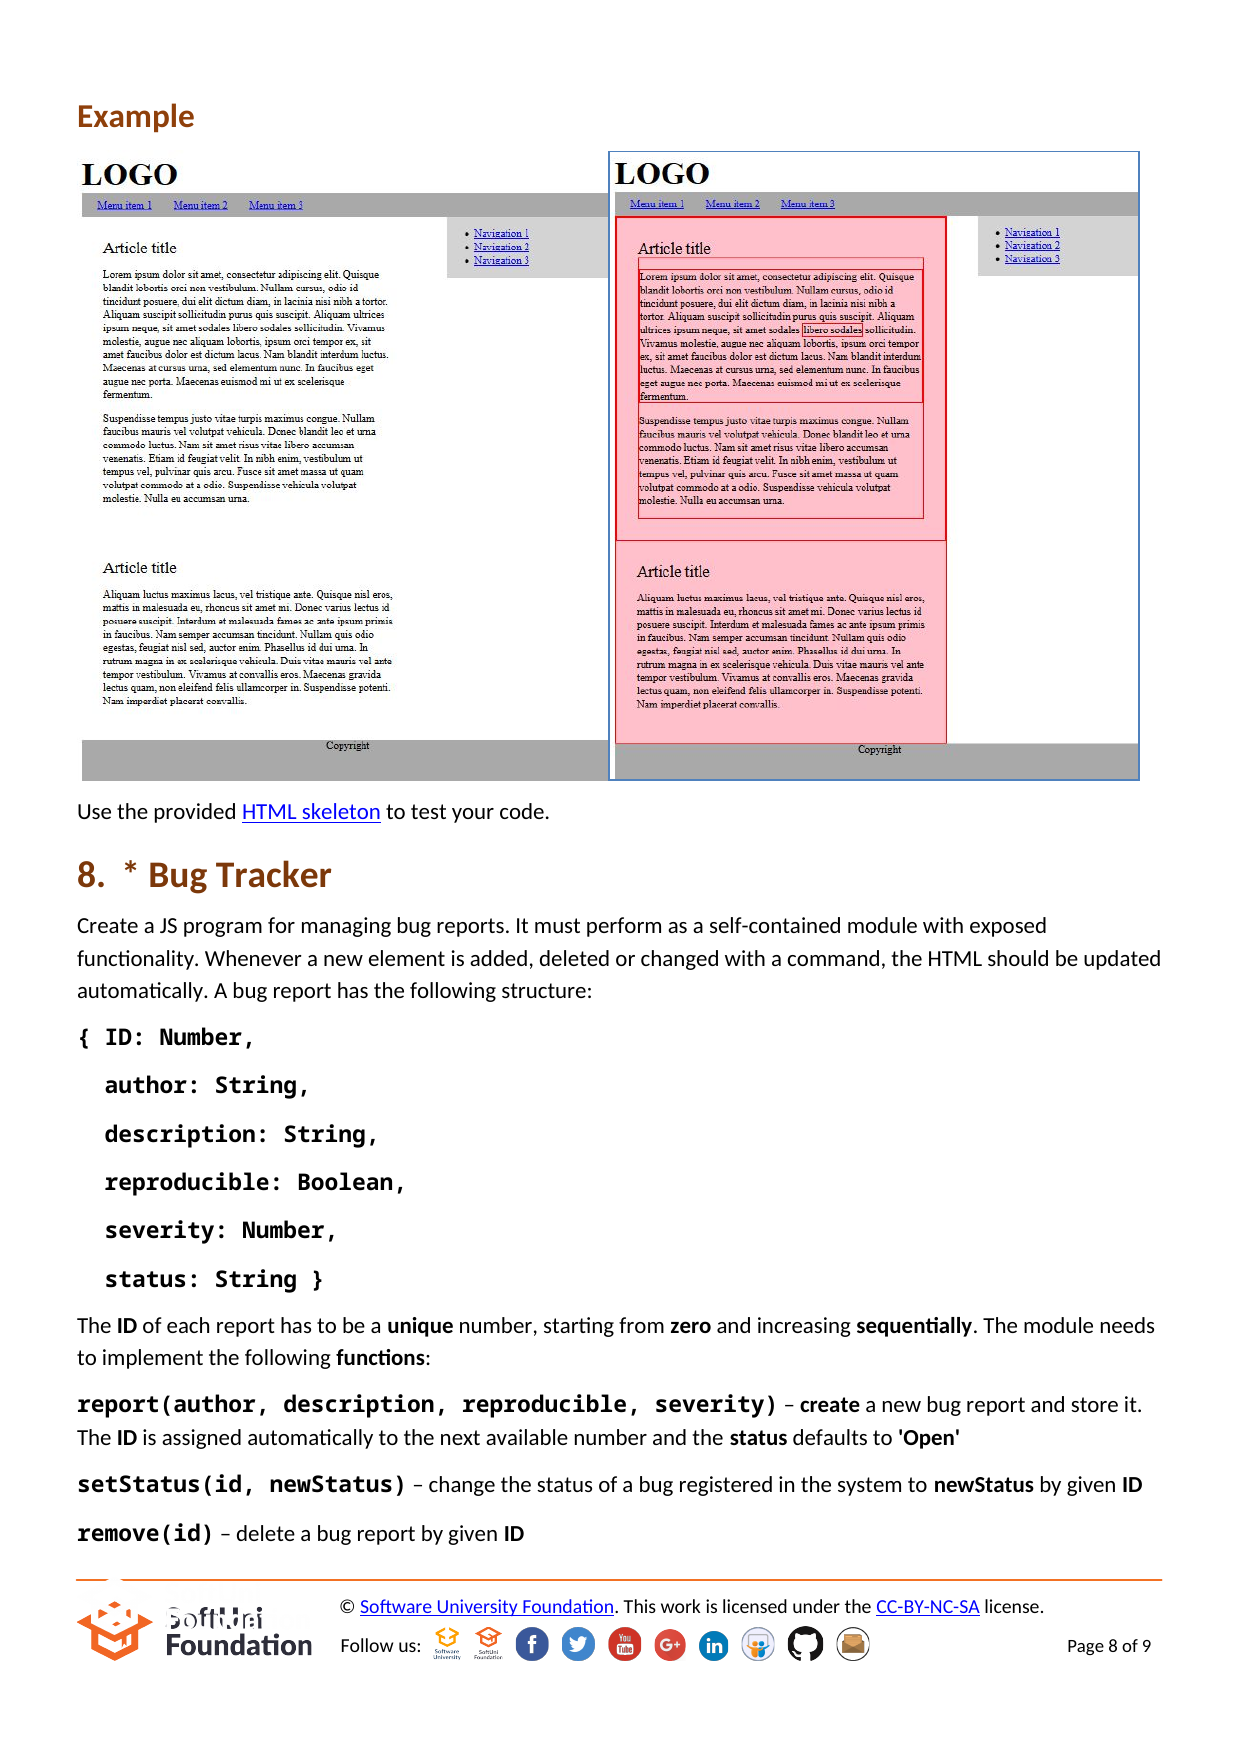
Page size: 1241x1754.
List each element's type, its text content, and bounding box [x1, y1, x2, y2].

text remove(id) – delete a bug report by given ID [77, 1517, 1163, 1548]
text Create a JS program for managing bug reports. It must perform as a self-contained module with exposed functionality. Whenever a new element is added, deleted or changed with a command, the HTML should be updated automatically. A bug report has the following structure: [77, 912, 1163, 1004]
picture [741, 1627, 775, 1661]
text reproducible: Boolean, [77, 1166, 1163, 1197]
picture [699, 1631, 708, 1640]
picture [654, 1629, 686, 1661]
text The ID of each report has to be a unique number, starting from zero and increasing sequentially. The module needs to implement the following functions: [77, 1311, 1163, 1371]
text { ID: Number, [77, 1021, 1163, 1052]
picture [720, 1652, 729, 1661]
text description: String, [77, 1117, 1163, 1149]
text status: String } [77, 1263, 1163, 1294]
picture [699, 1652, 708, 1661]
picture [515, 1627, 549, 1661]
picture [720, 1631, 729, 1640]
picture [787, 1626, 824, 1661]
text report(author, description, reproducible, severity) – create a new bug report and store it. The ID is assigned automatically to the next available number and the status defaults to 'Open' [77, 1388, 1163, 1452]
text severity: Number, [77, 1214, 1163, 1246]
picture [433, 1627, 461, 1661]
picture [562, 1627, 595, 1661]
picture [76, 150, 609, 781]
picture [836, 1627, 870, 1661]
text author: String, [77, 1069, 1163, 1100]
subtitle Example [77, 95, 1163, 136]
subtitle * Bug Tracker [77, 851, 1163, 896]
picture [610, 152, 1138, 779]
picture [608, 1627, 642, 1661]
text Use the provided HTML skeleton to test your code. [77, 797, 1163, 826]
picture [713, 1643, 722, 1652]
text setStatus(id, newStatus) – change the status of a bug registered in the system to newStatus by given ID [77, 1468, 1163, 1499]
picture [474, 1627, 503, 1661]
picture [76, 1577, 312, 1661]
